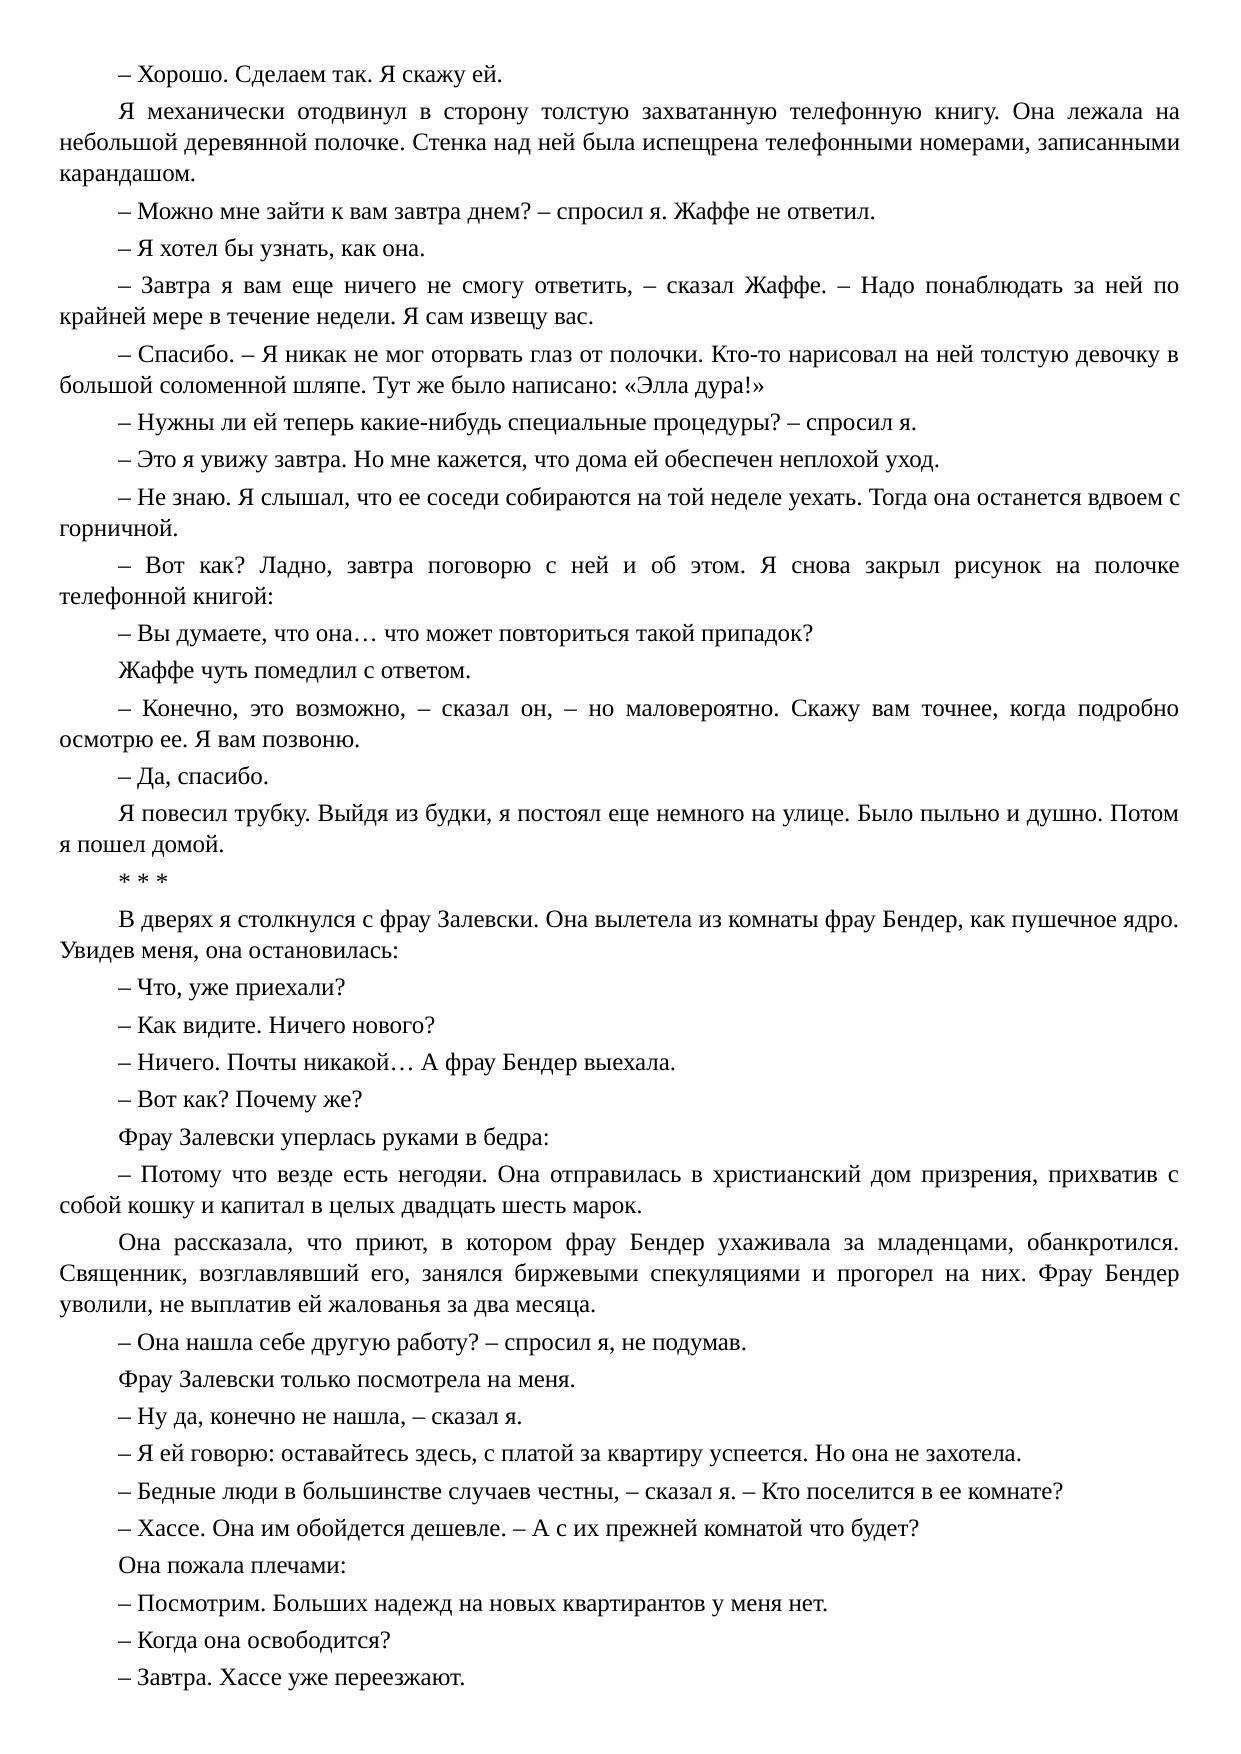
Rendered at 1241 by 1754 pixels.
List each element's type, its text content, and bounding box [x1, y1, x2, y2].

text – Вы думаете, что она… что может повториться такой припадок? [59, 618, 1181, 647]
text – Можно мне зайти к вам завтра днем? – спросил я. Жаффе не ответил. [59, 196, 1181, 224]
text – Спасибо. – Я никак не мог оторвать глаз от полочки. Кто-то нарисовал на ней толстую девочку в большой соломенной шляпе. Тут же было написано: «Элла дура!» [59, 339, 1181, 398]
text – Это я увижу завтра. Но мне кажется, что дома ей обеспечен неплохой уход. [59, 444, 1181, 473]
text – Посмотрим. Больших надежд на новых квартирантов у меня нет. [59, 1588, 1181, 1616]
text – Вот как? Ладно, завтра поговорю с ней и об этом. Я снова закрыл рисунок на полочке телефонной книгой: [59, 550, 1181, 610]
text – Я хотел бы узнать, как она. [59, 233, 1181, 262]
text В дверях я столкнулся с фрау Залевски. Она вылетела из комнаты фрау Бендер, как пушечное ядро. Увидев меня, она остановилась: [59, 904, 1181, 964]
text Я повесил трубку. Выйдя из будки, я постоял еще немного на улице. Было пыльно и душно. Потом я пошел домой. [59, 798, 1181, 858]
text – Что, уже приехали? [59, 972, 1181, 1001]
text Фрау Залевски только посмотрела на меня. [59, 1364, 1181, 1393]
text Фрау Залевски уперлась руками в бедра: [59, 1122, 1181, 1150]
text Жаффе чуть помедлил с ответом. [59, 656, 1181, 684]
text Она рассказала, что приют, в котором фрау Бендер ухаживала за младенцами, обанкротился. Священник, возглавлявший его, занялся биржевыми спекуляциями и прогорел на них. Фрау Бендер уволили, не выплатив ей жалованья за два месяца. [59, 1227, 1181, 1318]
text * * * [59, 867, 1181, 896]
text Она пожала плечами: [59, 1550, 1181, 1579]
text – Хорошо. Сделаем так. Я скажу ей. [59, 59, 1181, 88]
text – Как видите. Ничего нового? [59, 1010, 1181, 1038]
text Я механически отодвинул в сторону толстую захватанную телефонную книгу. Она лежала на небольшой деревянной полочке. Стенка над ней была испещрена телефонными номерами, записанными карандашом. [59, 96, 1181, 187]
text – Не знаю. Я слышал, что ее соседи собираются на той неделе уехать. Тогда она останется вдвоем с горничной. [59, 482, 1181, 541]
text – Хассе. Она им обойдется дешевле. – А с их прежней комнатой что будет? [59, 1513, 1181, 1542]
text – Конечно, это возможно, – сказал он, – но маловероятно. Скажу вам точнее, когда подробно осмотрю ее. Я вам позвоню. [59, 693, 1181, 753]
text – Она нашла себе другую работу? – спросил я, не подумав. [59, 1327, 1181, 1355]
text – Нужны ли ей теперь какие-нибудь специальные процедуры? – спросил я. [59, 407, 1181, 436]
text – Когда она освободится? [59, 1625, 1181, 1654]
text – Да, спасибо. [59, 761, 1181, 790]
text – Бедные люди в большинстве случаев честны, – сказал я. – Кто поселится в ее комнате? [59, 1476, 1181, 1504]
text – Завтра. Хассе уже переезжают. [59, 1662, 1181, 1691]
text – Ну да, конечно не нашла, – сказал я. [59, 1401, 1181, 1430]
text – Я ей говорю: оставайтесь здесь, с платой за квартиру успеется. Но она не захотела. [59, 1438, 1181, 1467]
text – Потому что везде есть негодяи. Она отправилась в христианский дом призрения, прихватив с собой кошку и капитал в целых двадцать шесть марок. [59, 1159, 1181, 1219]
text – Ничего. Почты никакой… А фрау Бендер выехала. [59, 1047, 1181, 1076]
text – Вот как? Почему же? [59, 1084, 1181, 1113]
text – Завтра я вам еще ничего не смогу ответить, – сказал Жаффе. – Надо понаблюдать за ней по крайней мере в течение недели. Я сам извещу вас. [59, 270, 1181, 330]
